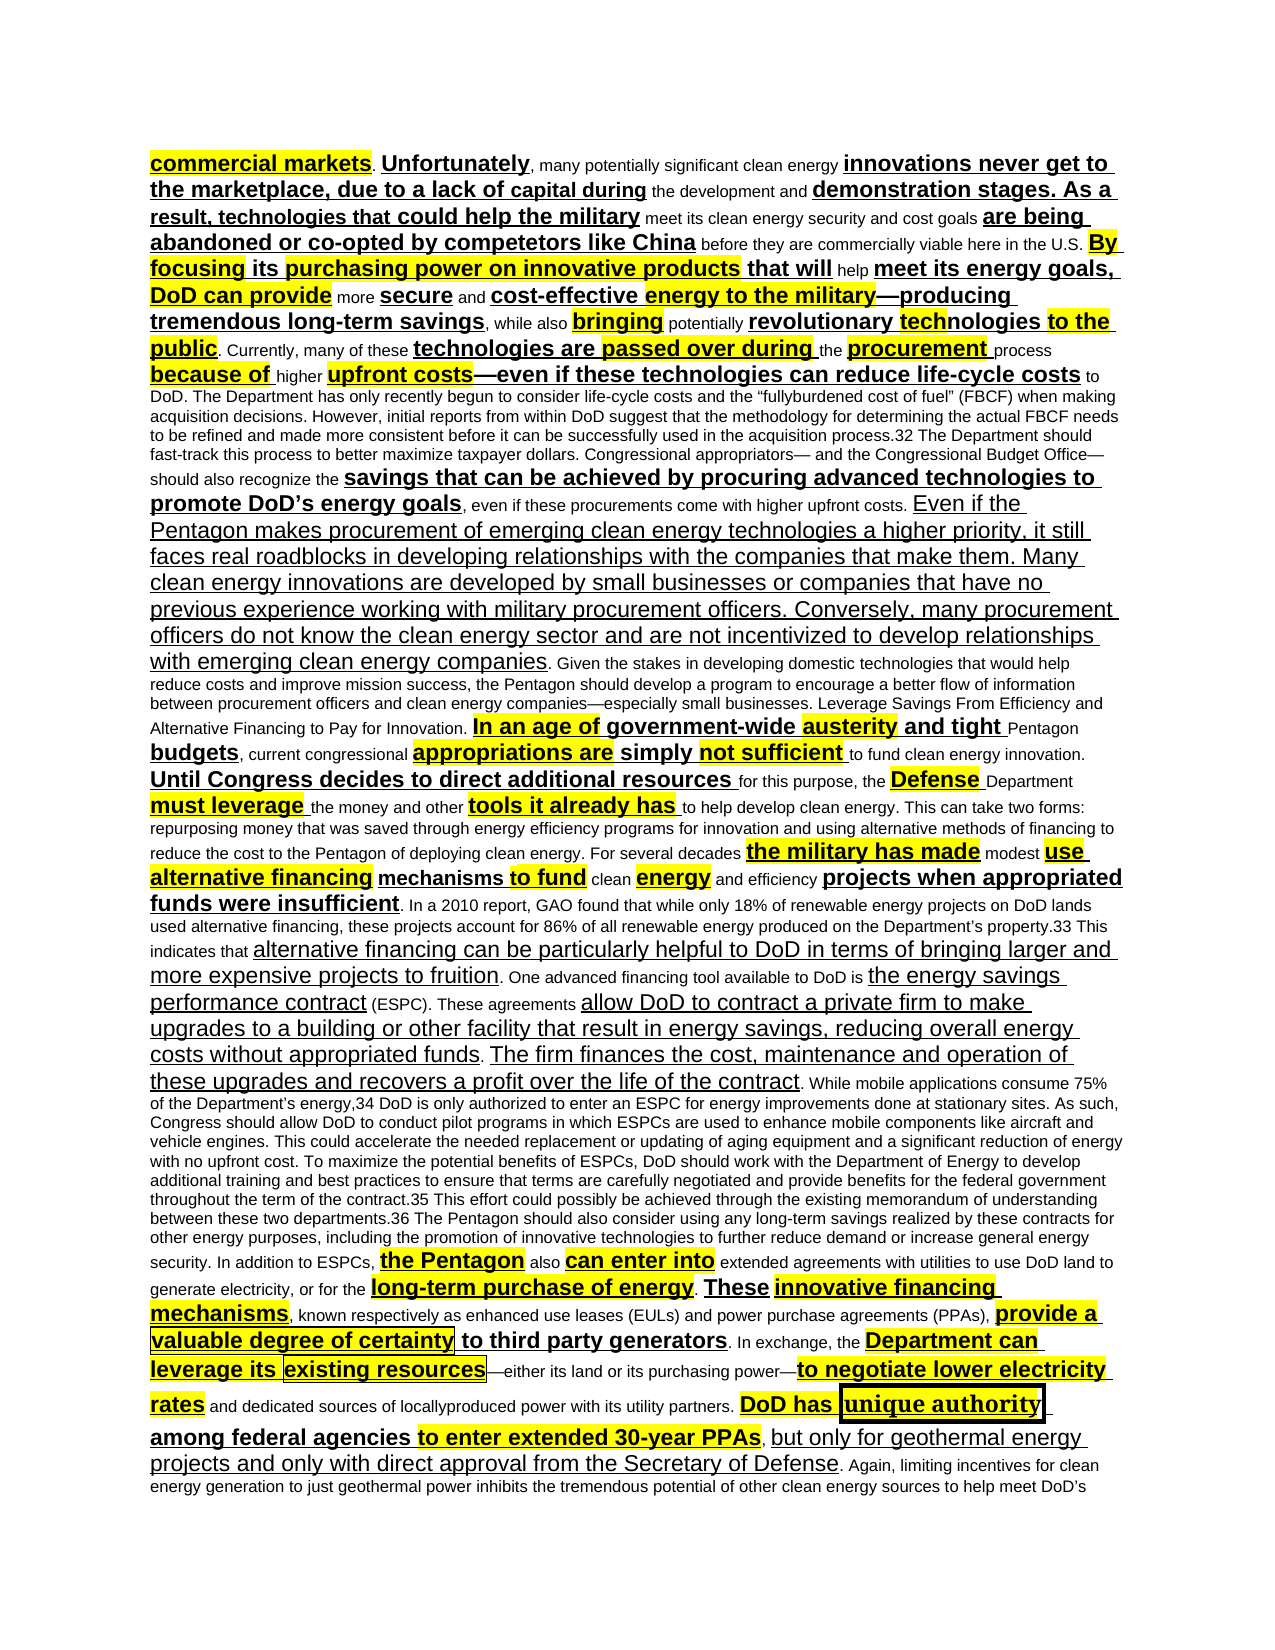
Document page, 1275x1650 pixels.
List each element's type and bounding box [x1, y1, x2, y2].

text [150, 150, 1125, 1496]
